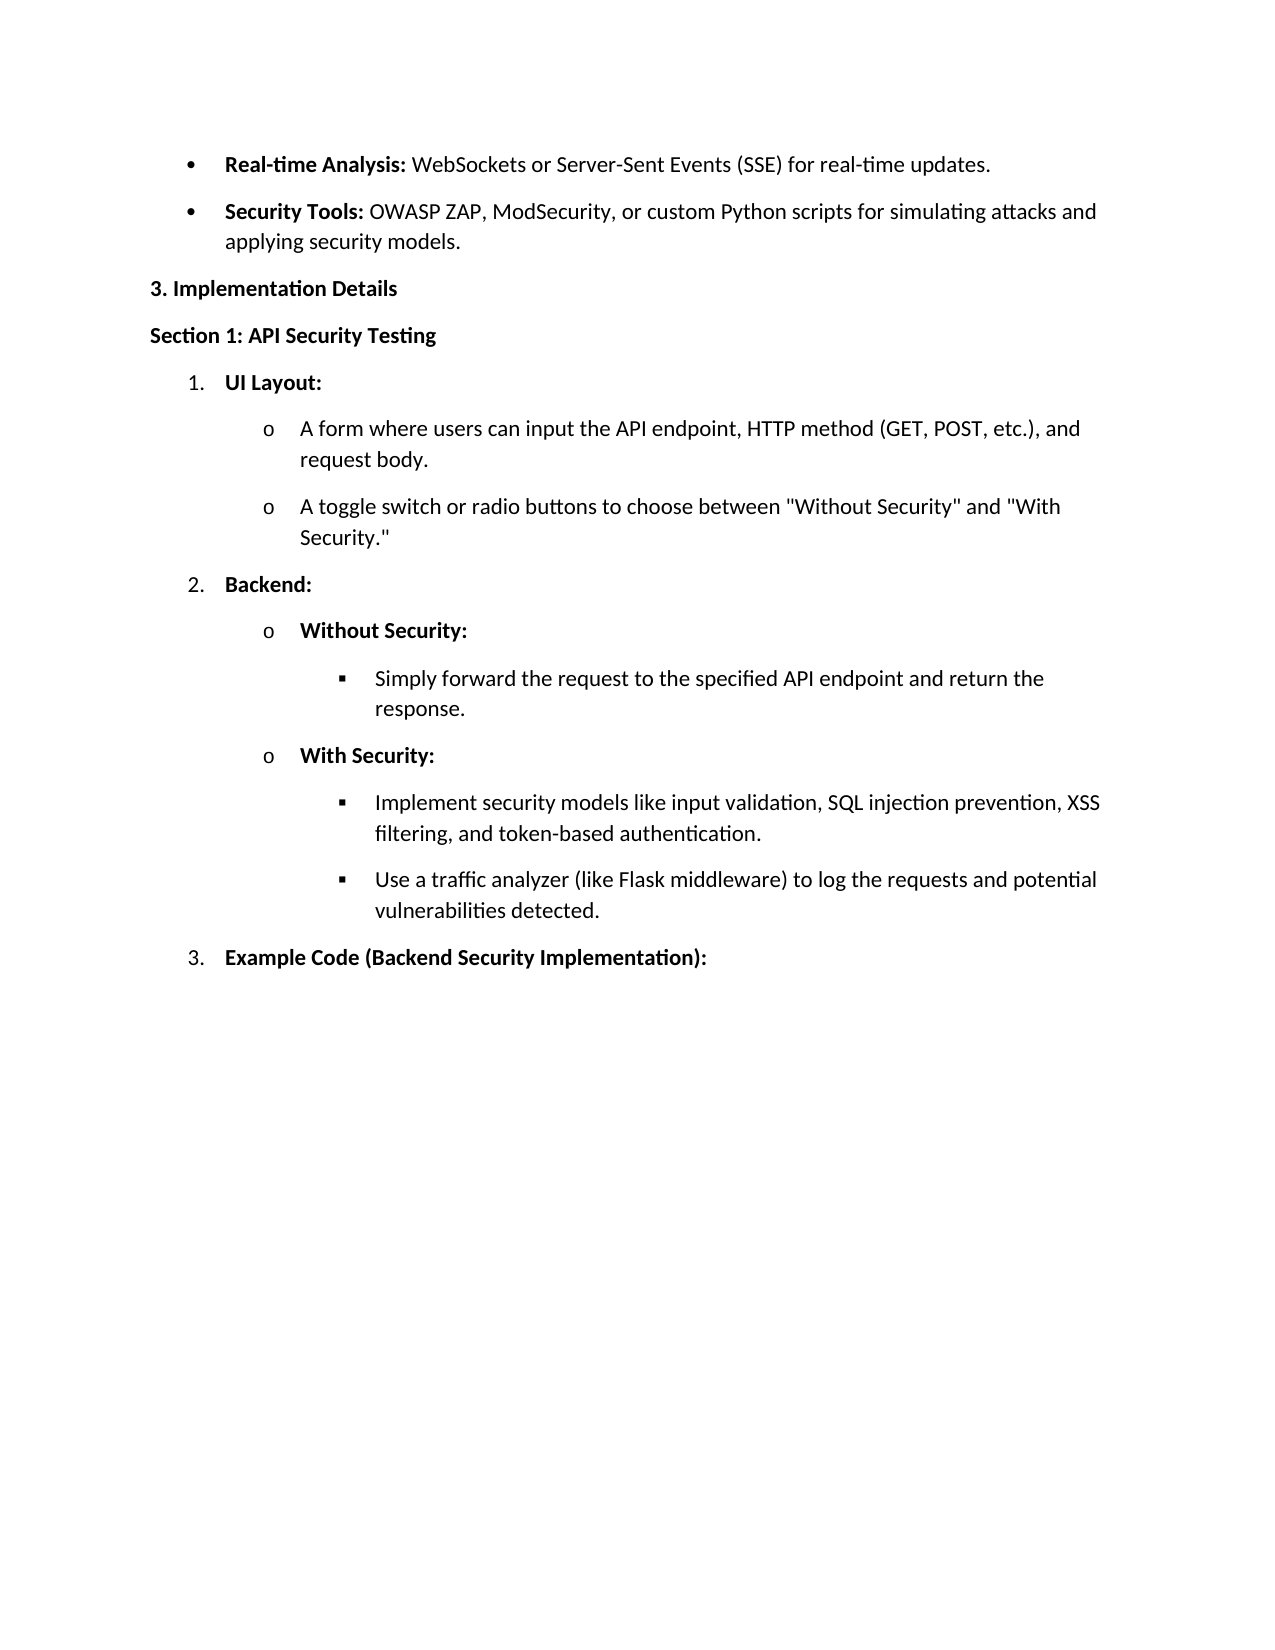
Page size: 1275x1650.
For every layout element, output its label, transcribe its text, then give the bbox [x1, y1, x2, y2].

list A toggle switch or radio buttons to choose between "Without Security" and "With Security." [262, 492, 1125, 551]
list Example Code (Backend Security Implementation): [187, 943, 1125, 971]
list Without Security: [262, 617, 1125, 645]
list With Security: [262, 741, 1125, 770]
text Section 1: API Security Testing [150, 321, 1125, 349]
list Security Tools: OWASP ZAP, ModSecurity, or custom Python scripts for simulating attacks and applying security models. [187, 197, 1125, 255]
list Implement security models like input validation, SQL injection prevention, XSS filtering, and token-based authentication. [337, 788, 1125, 847]
list Real-time Analysis: WebSockets or Server-Sent Events (SSE) for real-time updates. [187, 150, 1125, 178]
list Backend: [187, 570, 1125, 598]
list UI Layout: [187, 368, 1125, 396]
list Use a traffic analyzer (like Flask middleware) to log the requests and potential vulnerabilities detected. [337, 866, 1125, 924]
list A form where users can input the API endpoint, HTTP method (GET, POST, etc.), and request body. [262, 414, 1125, 473]
list Simply forward the request to the specified API endpoint and return the response. [337, 664, 1125, 722]
text 3. Implementation Details [150, 274, 1125, 302]
